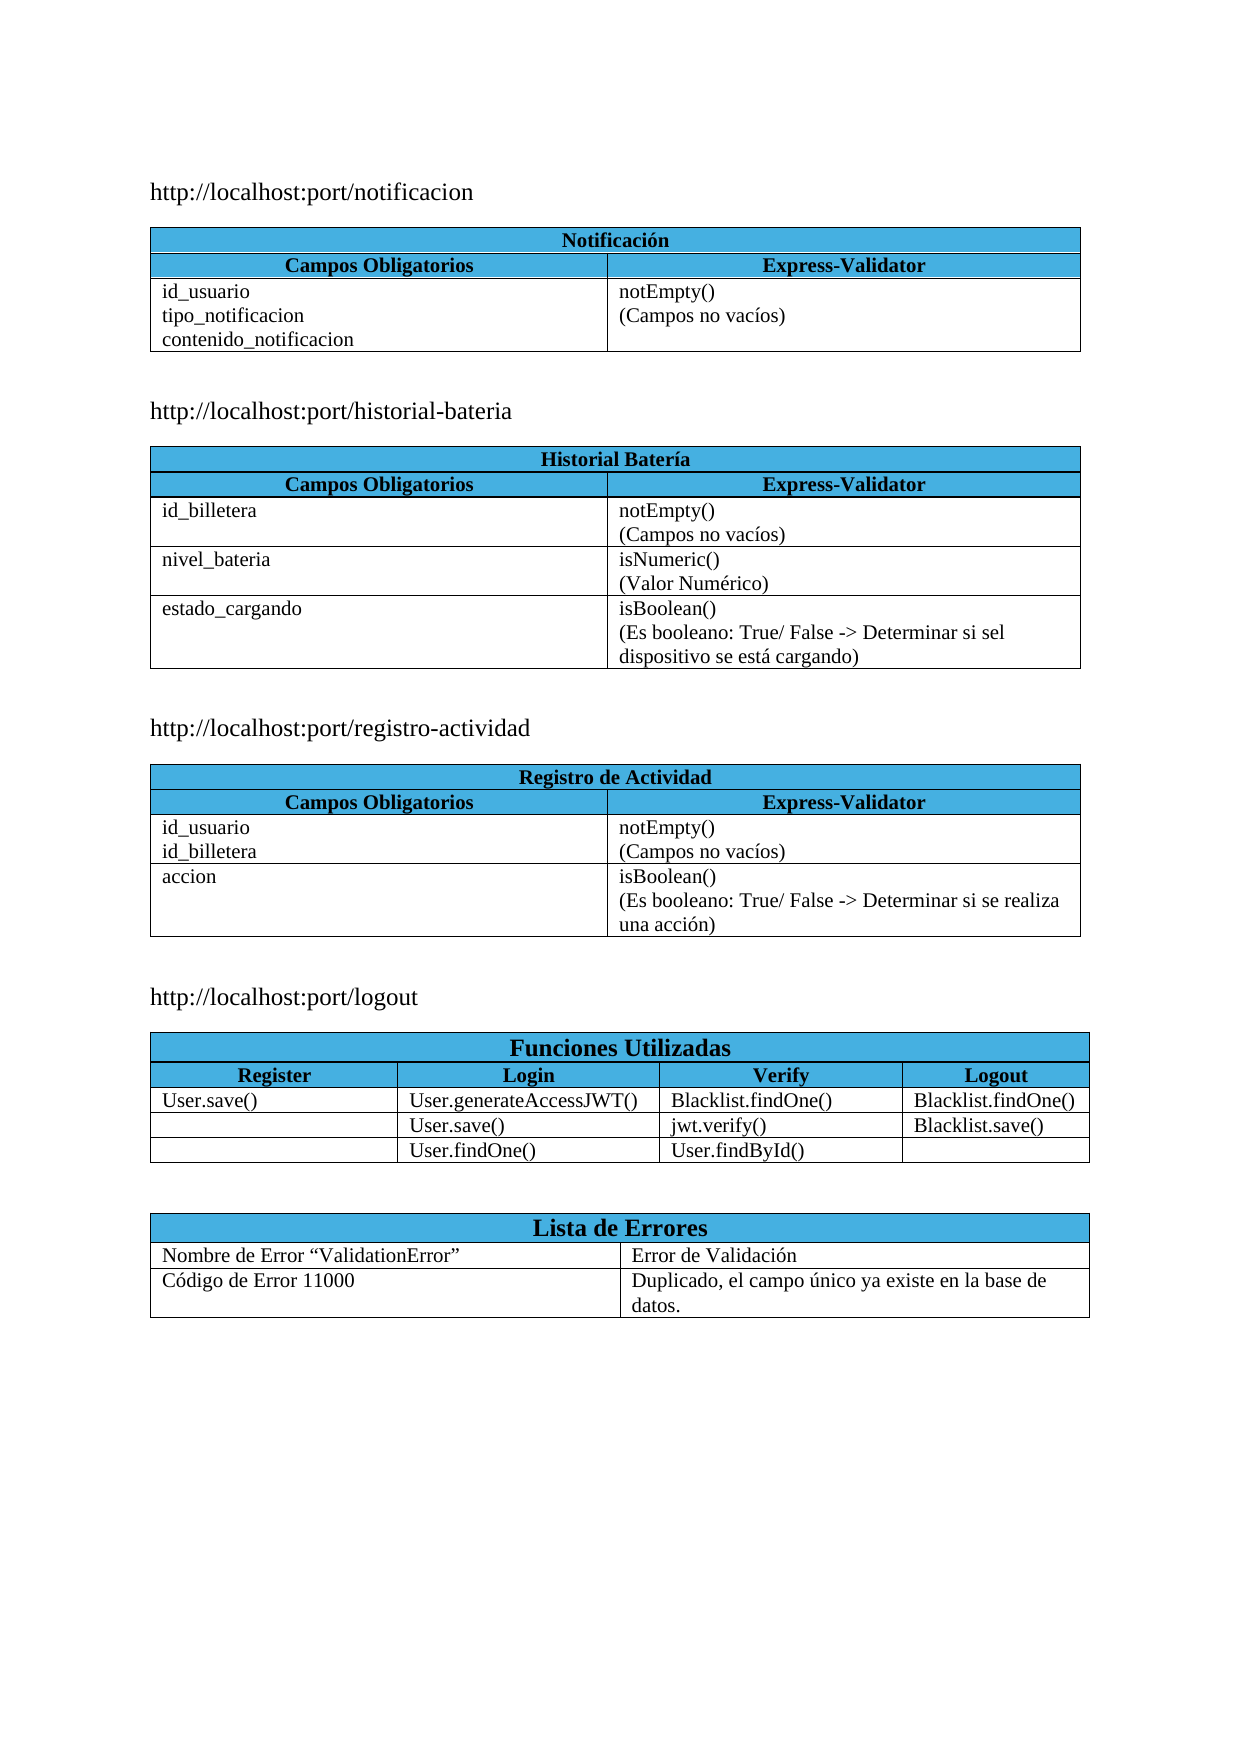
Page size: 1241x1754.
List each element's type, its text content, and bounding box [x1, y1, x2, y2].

table_cell [151, 1113, 397, 1137]
table_cell Express-Validator [608, 473, 1080, 496]
table_cell Campos Obligatorios [151, 254, 607, 277]
table_cell [151, 1138, 397, 1162]
text http://localhost:port/historial-bateria [150, 396, 1090, 425]
table_cell User.findById() [660, 1138, 902, 1162]
table_cell User.save() [398, 1113, 659, 1137]
table_cell Login [398, 1063, 659, 1087]
table_cell Logout [903, 1063, 1089, 1087]
table_cell notEmpty() (Campos no vacíos) [608, 279, 1080, 351]
table_header Notificación [151, 228, 1080, 252]
table_cell id_usuario tipo_notificacion contenido_notificacion [151, 279, 607, 351]
table_cell Express-Validator [608, 790, 1080, 814]
table_cell isBoolean() (Es booleano: True/ False -> Determinar si sel dispositivo se está cargando) [608, 596, 1080, 668]
table_header Historial Batería [151, 447, 1080, 471]
table_header Funciones Utilizadas [151, 1033, 1089, 1061]
text http://localhost:port/notificacion [150, 177, 1090, 206]
table_cell Campos Obligatorios [151, 473, 607, 496]
table_cell Campos Obligatorios [151, 790, 607, 814]
table_cell Express-Validator [608, 254, 1080, 277]
table_cell Register [151, 1063, 397, 1087]
text http://localhost:port/logout [150, 982, 1090, 1010]
table_cell Duplicado, el campo único ya existe en la base de datos. [621, 1269, 1089, 1317]
table_cell Código de Error 11000 [151, 1269, 620, 1317]
table_header Lista de Errores [151, 1214, 1089, 1242]
table_cell id_usuario id_billetera [151, 815, 607, 863]
table_cell id_billetera [151, 498, 607, 546]
table_cell Blacklist.save() [903, 1113, 1089, 1137]
table_cell isBoolean() (Es booleano: True/ False -> Determinar si se realiza una acción) [608, 864, 1080, 936]
table_cell Verify [660, 1063, 902, 1087]
table_cell accion [151, 864, 607, 936]
table_cell Nombre de Error “ValidationError” [151, 1243, 620, 1267]
table_header Registro de Actividad [151, 765, 1080, 789]
table_cell [903, 1138, 1089, 1162]
text http://localhost:port/registro-actividad [150, 713, 1090, 742]
table_cell estado_cargando [151, 596, 607, 668]
table_cell isNumeric() (Valor Numérico) [608, 547, 1080, 595]
table_cell User.findOne() [398, 1138, 659, 1162]
table_cell Error de Validación [621, 1243, 1089, 1267]
table_cell notEmpty() (Campos no vacíos) [608, 498, 1080, 546]
table_cell jwt.verify() [660, 1113, 902, 1137]
table_cell User.generateAccessJWT() [398, 1088, 659, 1112]
table_cell notEmpty() (Campos no vacíos) [608, 815, 1080, 863]
table_cell nivel_bateria [151, 547, 607, 595]
table_cell Blacklist.findOne() [660, 1088, 902, 1112]
table_cell Blacklist.findOne() [903, 1088, 1089, 1112]
table_cell User.save() [151, 1088, 397, 1112]
